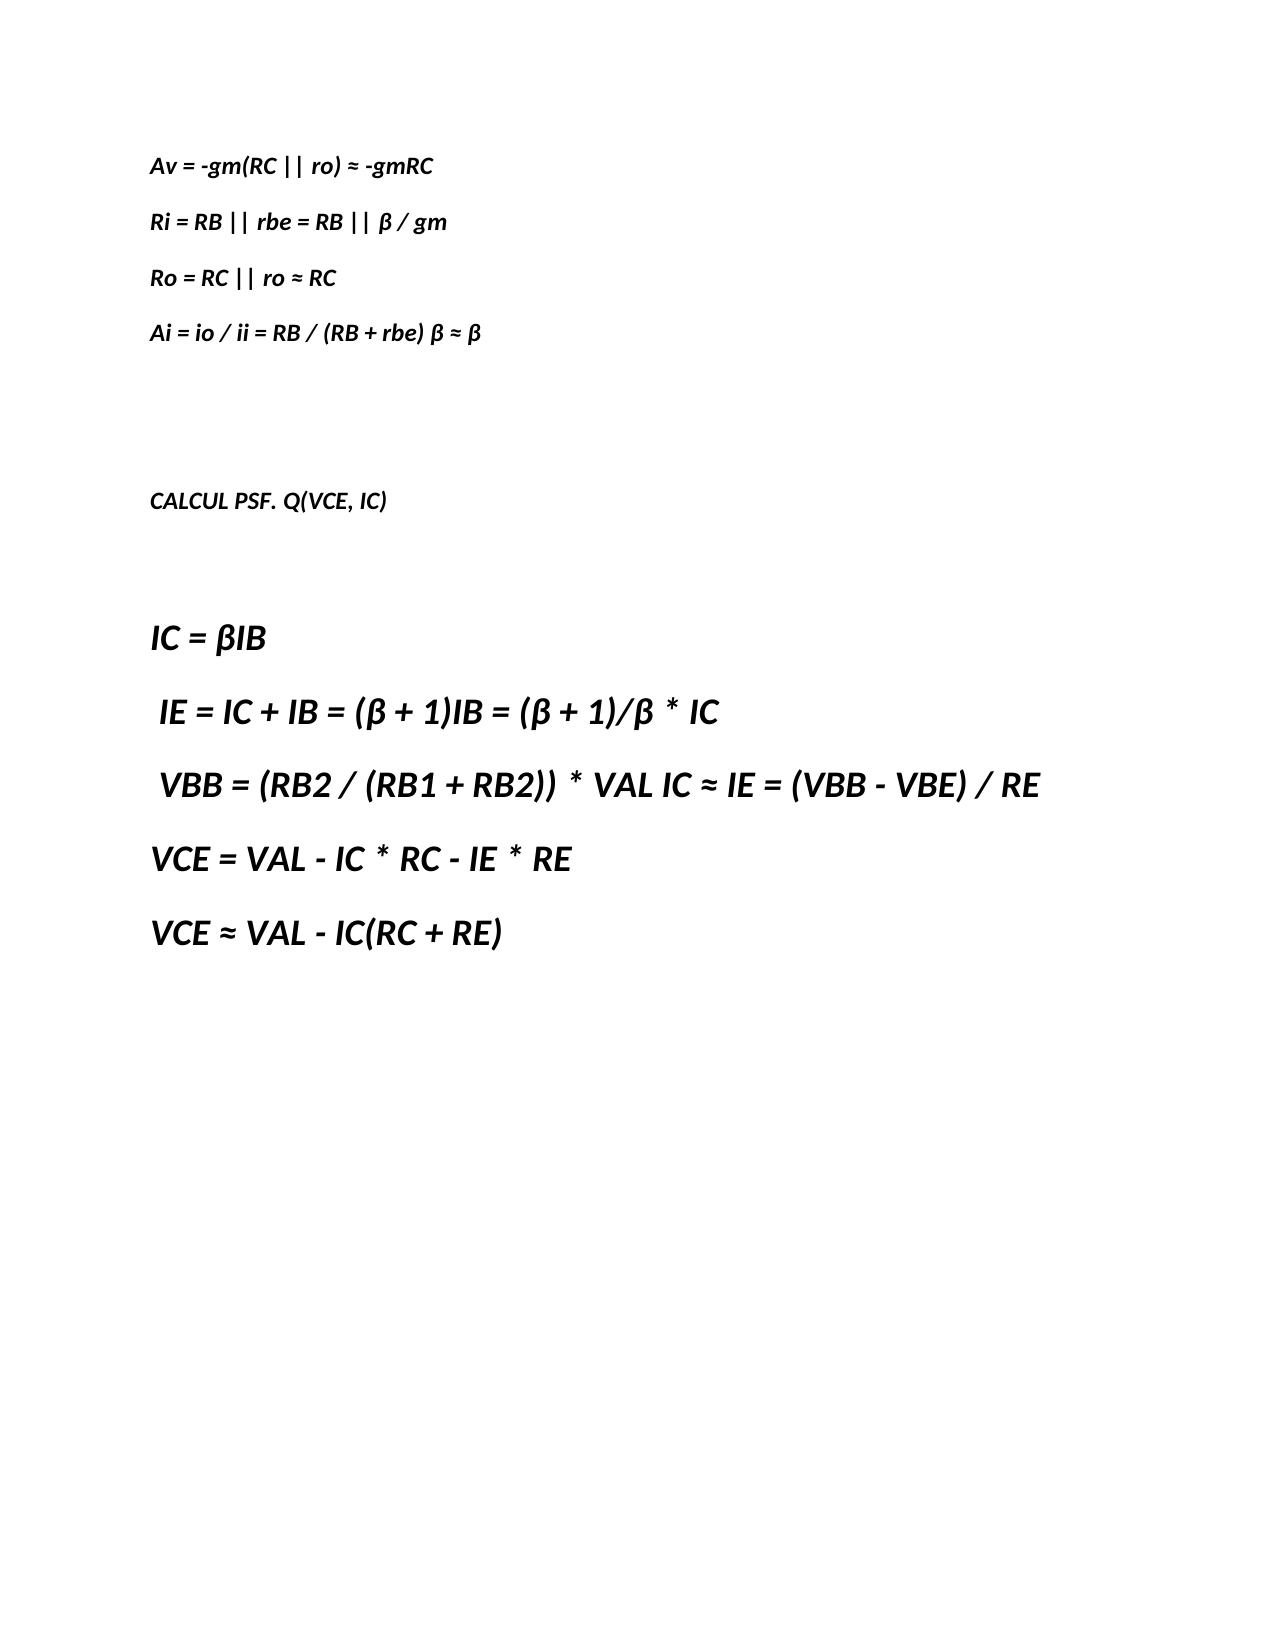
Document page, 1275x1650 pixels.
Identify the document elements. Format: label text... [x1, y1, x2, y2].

text VCE ≈ VAL - IC(RC + RE) [150, 908, 1125, 954]
text VBB = (RB2 / (RB1 + RB2)) * VAL IC ≈ IE = (VBB - VBE) / RE [150, 761, 1125, 807]
text Ai = io / ii = RB / (RB + rbe) β ≈ β [150, 317, 1125, 348]
text IE = IC + IB = (β + 1)IB = (β + 1)/β * IC [150, 688, 1125, 734]
text Av = -gm(RC || ro) ≈ -gmRC [150, 150, 1125, 181]
text CALCUL PSF. Q(VCE, IC) [150, 485, 1125, 516]
text VCE = VAL - IC * RC - IE * RE [150, 835, 1125, 881]
text Ri = RB || rbe = RB || β / gm [150, 206, 1125, 236]
text IC = βIB [150, 614, 1125, 660]
text Ro = RC || ro ≈ RC [150, 262, 1125, 292]
